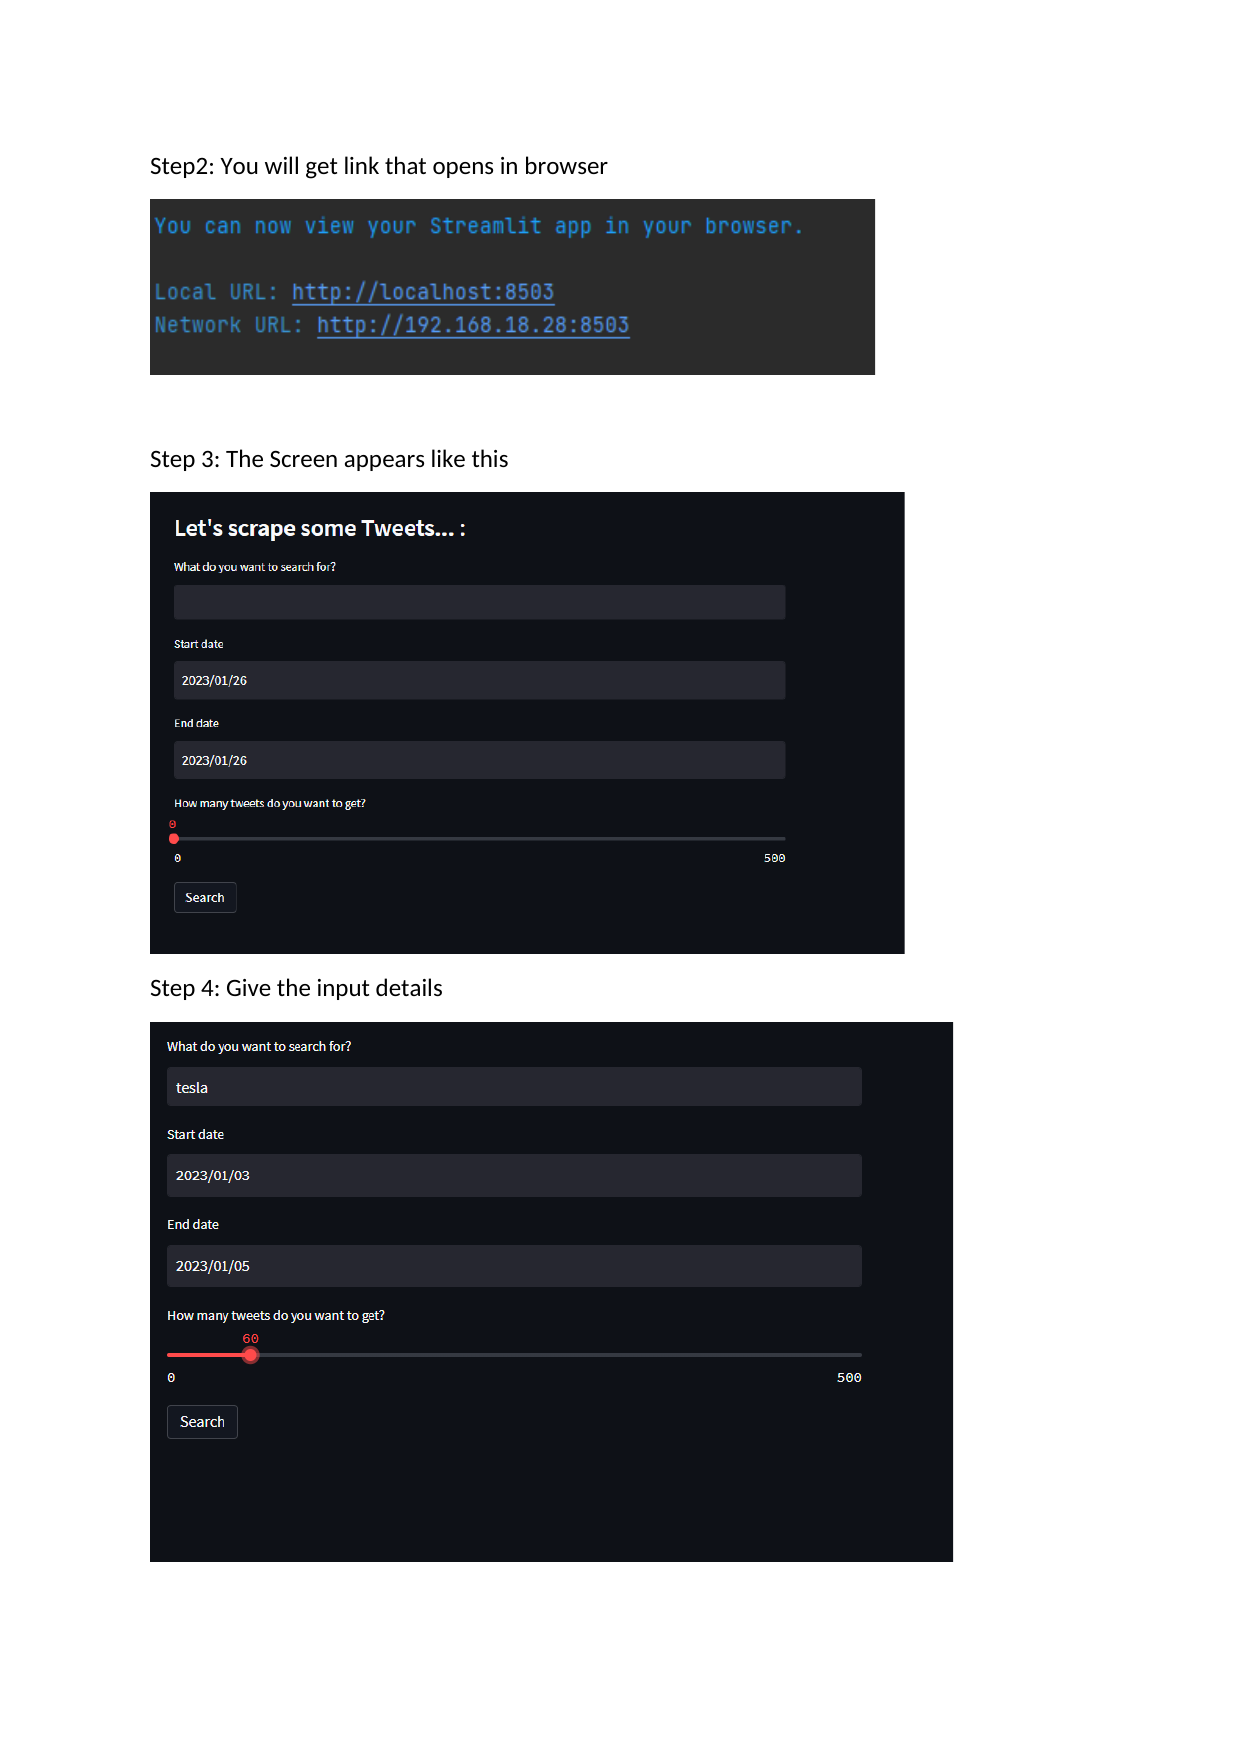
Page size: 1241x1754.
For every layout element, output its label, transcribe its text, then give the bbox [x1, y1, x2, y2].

text Step 3: The Screen appears like this [150, 443, 1090, 473]
picture [150, 199, 876, 375]
picture [150, 492, 905, 954]
text Step 4: Give the input details [150, 973, 1090, 1003]
picture [150, 1022, 954, 1562]
text Step2: You will get link that opens in browser [150, 150, 1090, 181]
